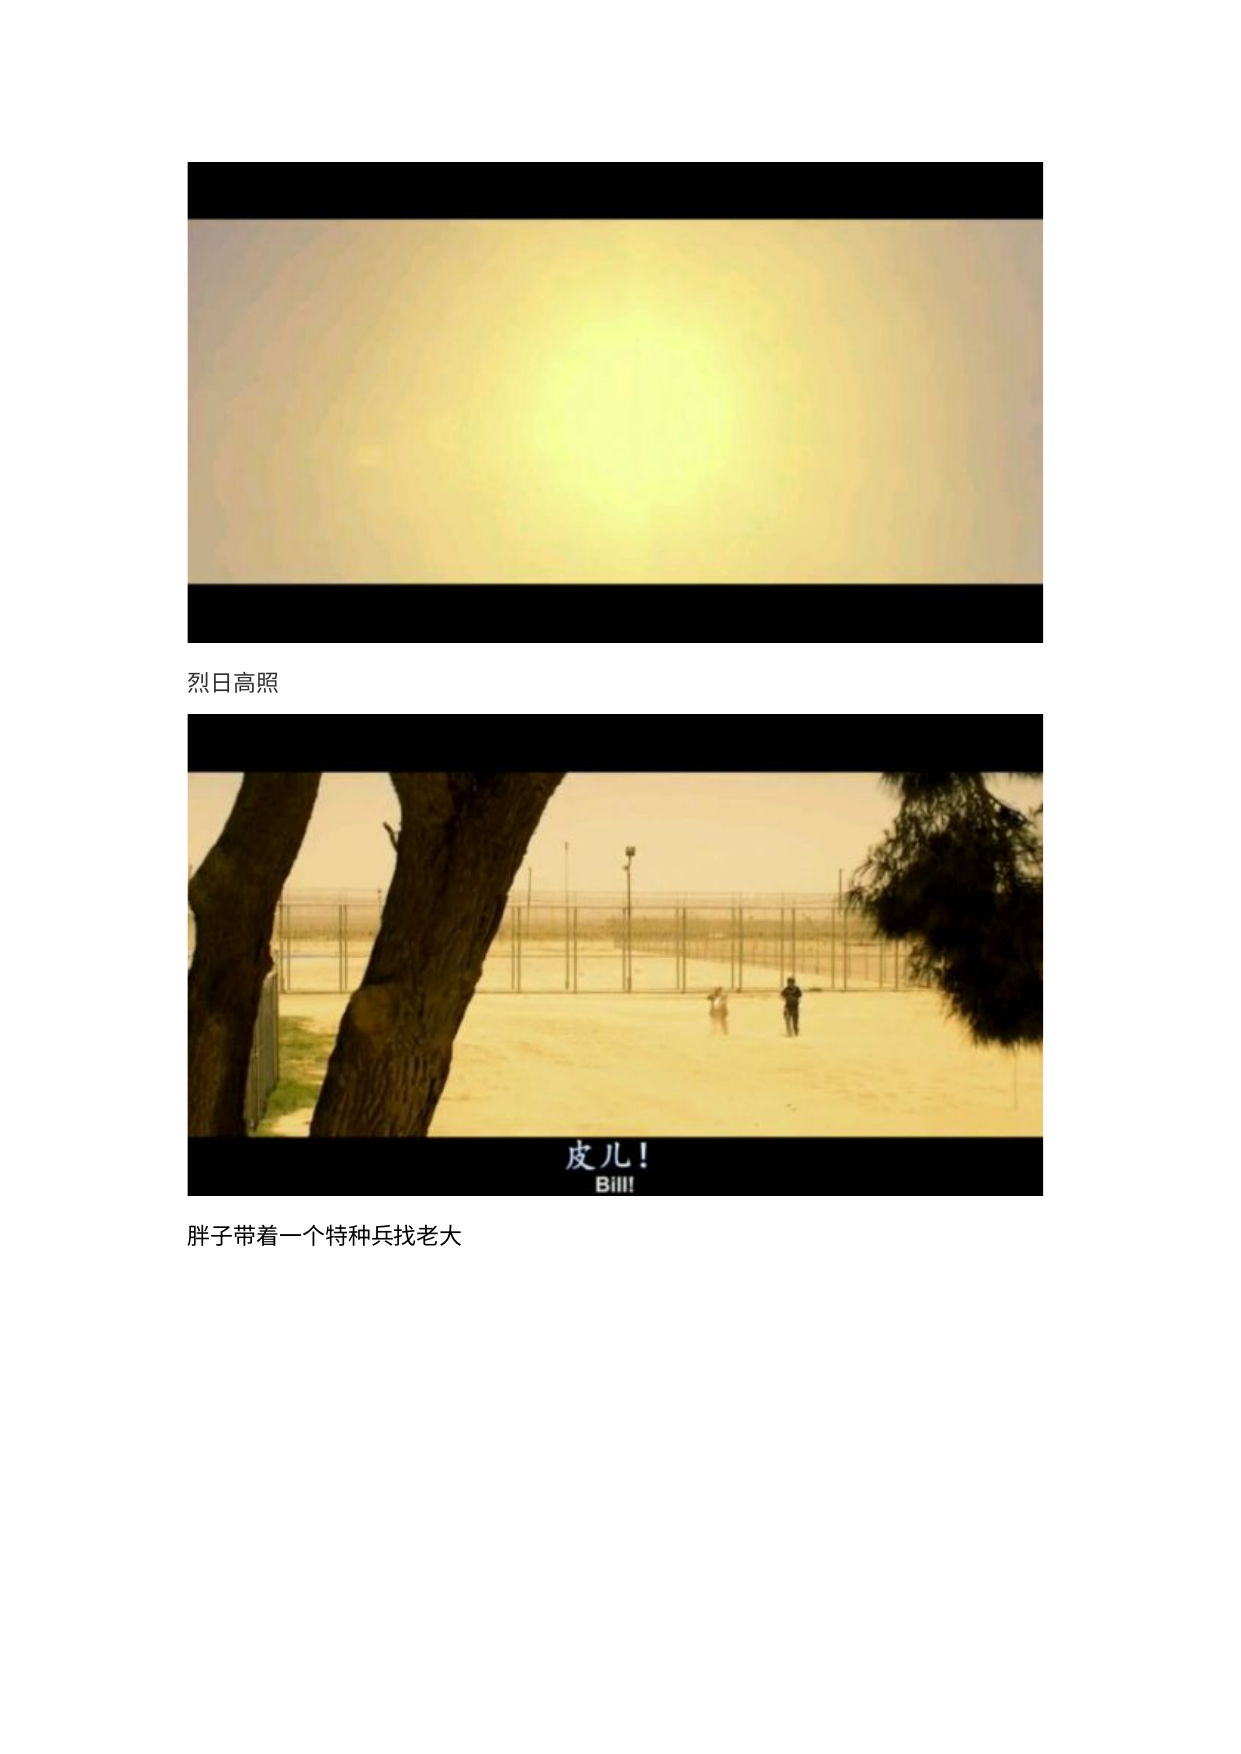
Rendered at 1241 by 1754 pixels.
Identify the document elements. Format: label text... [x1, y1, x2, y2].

text 烈日高照 [187, 649, 1053, 714]
text 胖子带着一个特种兵找老大 [187, 1202, 1053, 1267]
picture [187, 714, 1044, 1196]
picture [187, 162, 1044, 643]
